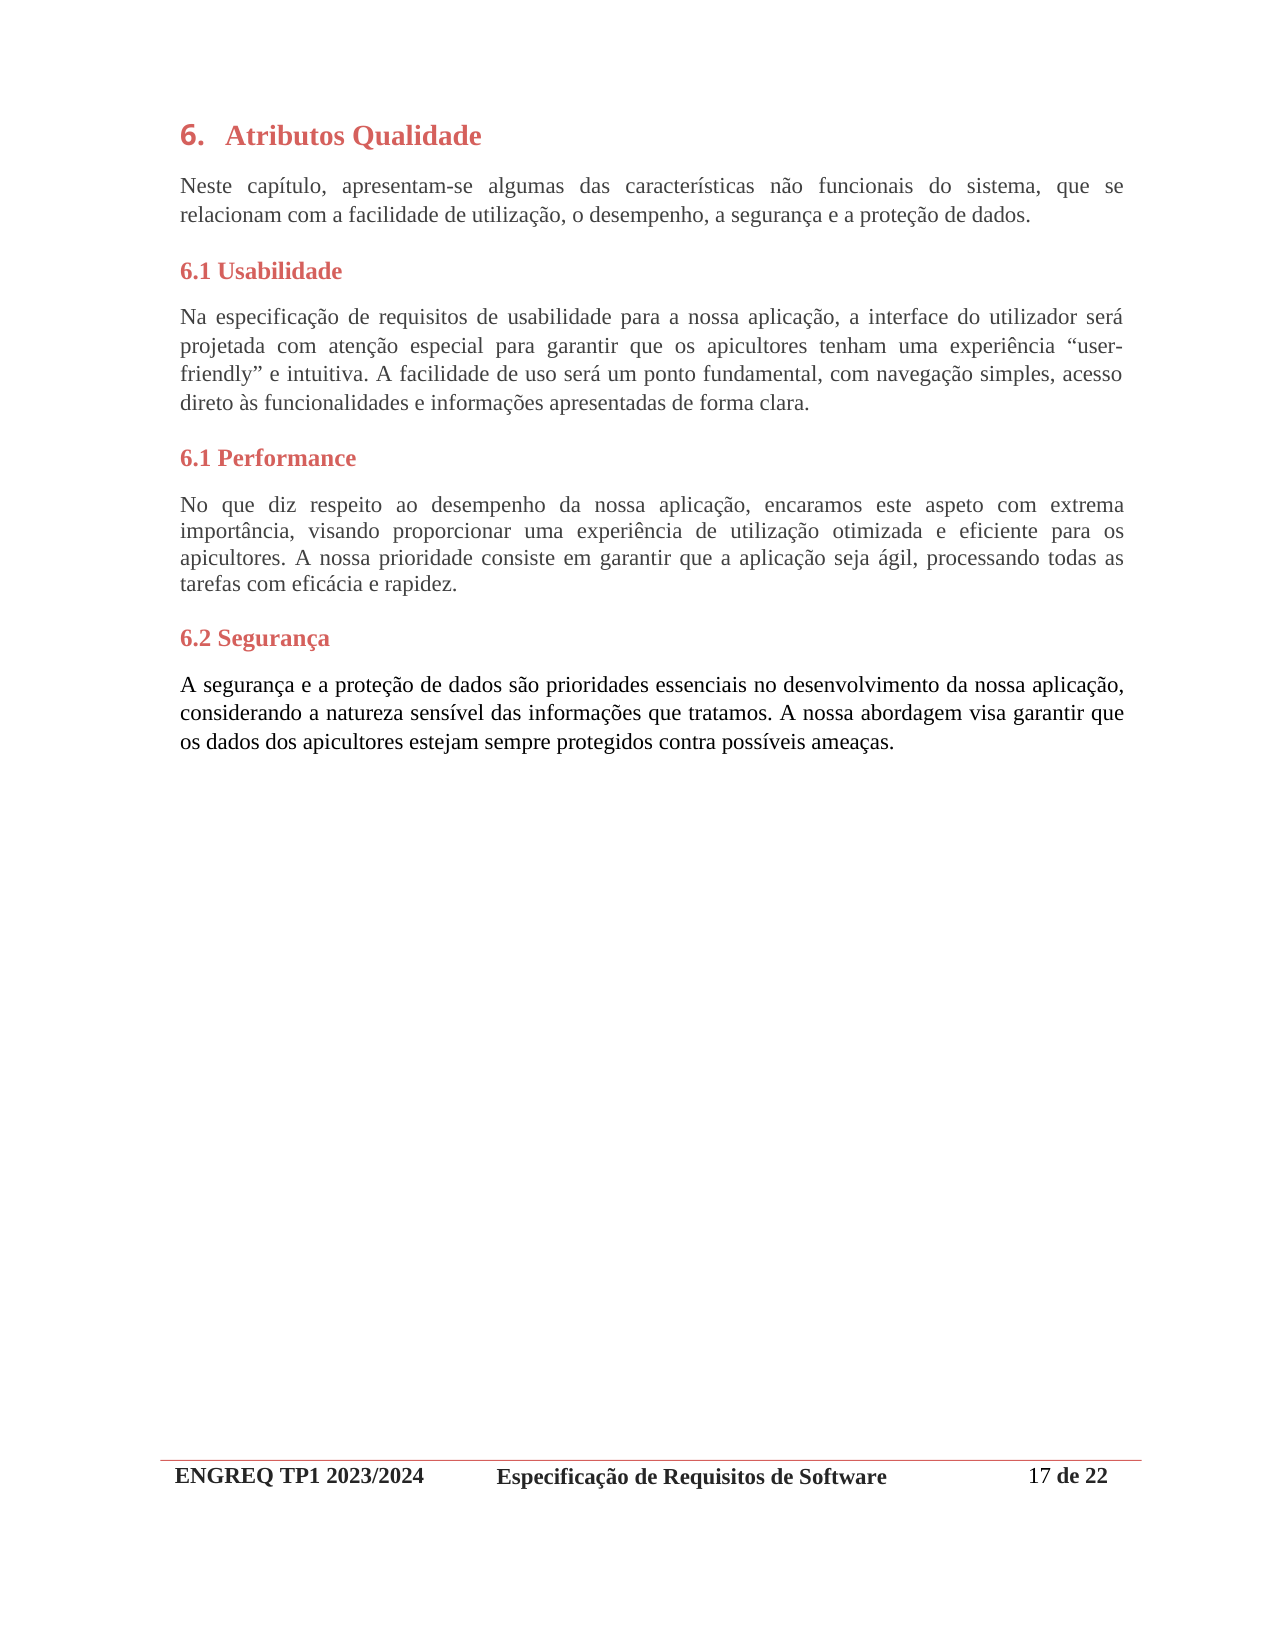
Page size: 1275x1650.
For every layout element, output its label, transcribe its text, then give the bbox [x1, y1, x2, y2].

subtitle 6.1 Usabilidade [180, 256, 1167, 284]
text Neste capítulo, apresentam-se algumas das características não funcionais do sistema, que se relacionam com a facilidade de utilização, o desempenho, a segurança e a proteção de dados. [180, 172, 1126, 227]
subtitle Segurança [180, 623, 1167, 652]
text No que diz respeito ao desempenho da nossa aplicação, encaramos este aspeto com extrema importância, visando proporcionar uma experiência de utilização otimizada e eficiente para os apicultores. A nossa prioridade consiste em garantir que a aplicação seja ágil, processando todas as tarefas com eficácia e rapidez. [180, 491, 1126, 596]
subtitle Performance [180, 443, 1167, 472]
text Na especificação de requisitos de usabilidade para a nossa aplicação, a interface do utilizador será projetada com atenção especial para garantir que os apicultores tenham uma experiência “user-friendly” e intuitiva. A facilidade de uso será um ponto fundamental, com navegação simples, acesso direto às funcionalidades e informações apresentadas de forma clara. [180, 303, 1125, 415]
subtitle Atributos Qualidade [180, 114, 1167, 153]
text A segurança e a proteção de dados são prioridades essenciais no desenvolvimento da nossa aplicação, considerando a natureza sensível das informações que tratamos. A nossa abordagem visa garantir que os dados dos apicultores estejam sempre protegidos contra possíveis ameaças. [180, 671, 1126, 754]
